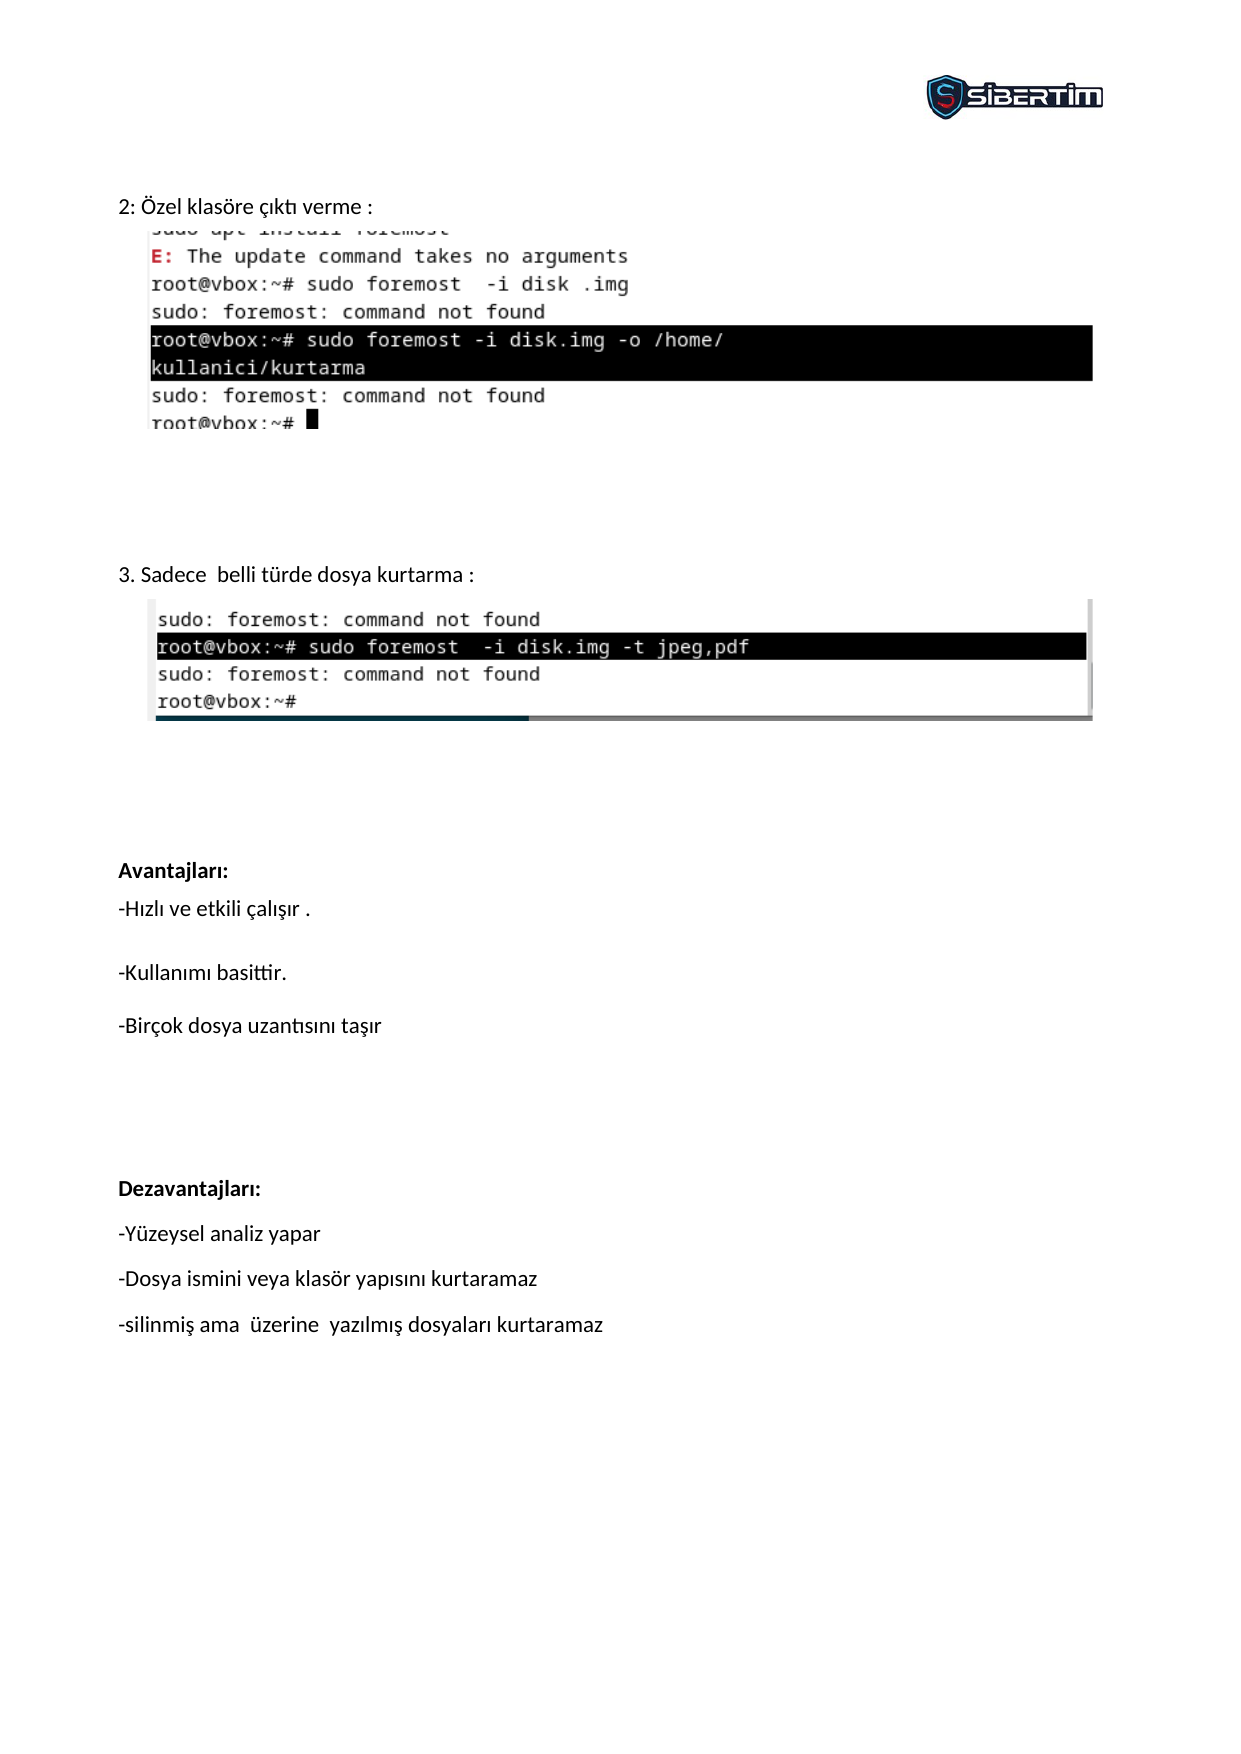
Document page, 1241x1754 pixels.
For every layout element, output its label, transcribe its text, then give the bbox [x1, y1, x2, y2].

picture [147, 599, 1093, 721]
text -Birçok dosya uzantısını taşır [118, 1015, 1122, 1038]
picture [923, 75, 1104, 120]
text -Kullanımı basittir. [118, 962, 1122, 985]
text 2: Özel klasöre çıktı verme : [118, 196, 1122, 219]
text Dezavantajları: -Yüzeysel analiz yapar -Dosya ismini veya klasör yapısını kurtaramaz -silinmiş ama üzerine yazılmış dosyaları kurtaramaz [118, 1174, 672, 1338]
text Avantajları: -Hızlı ve etkili çalışır . [118, 856, 372, 922]
text 3. Sadece belli türde dosya kurtarma : [118, 564, 1122, 587]
picture [147, 231, 1093, 429]
